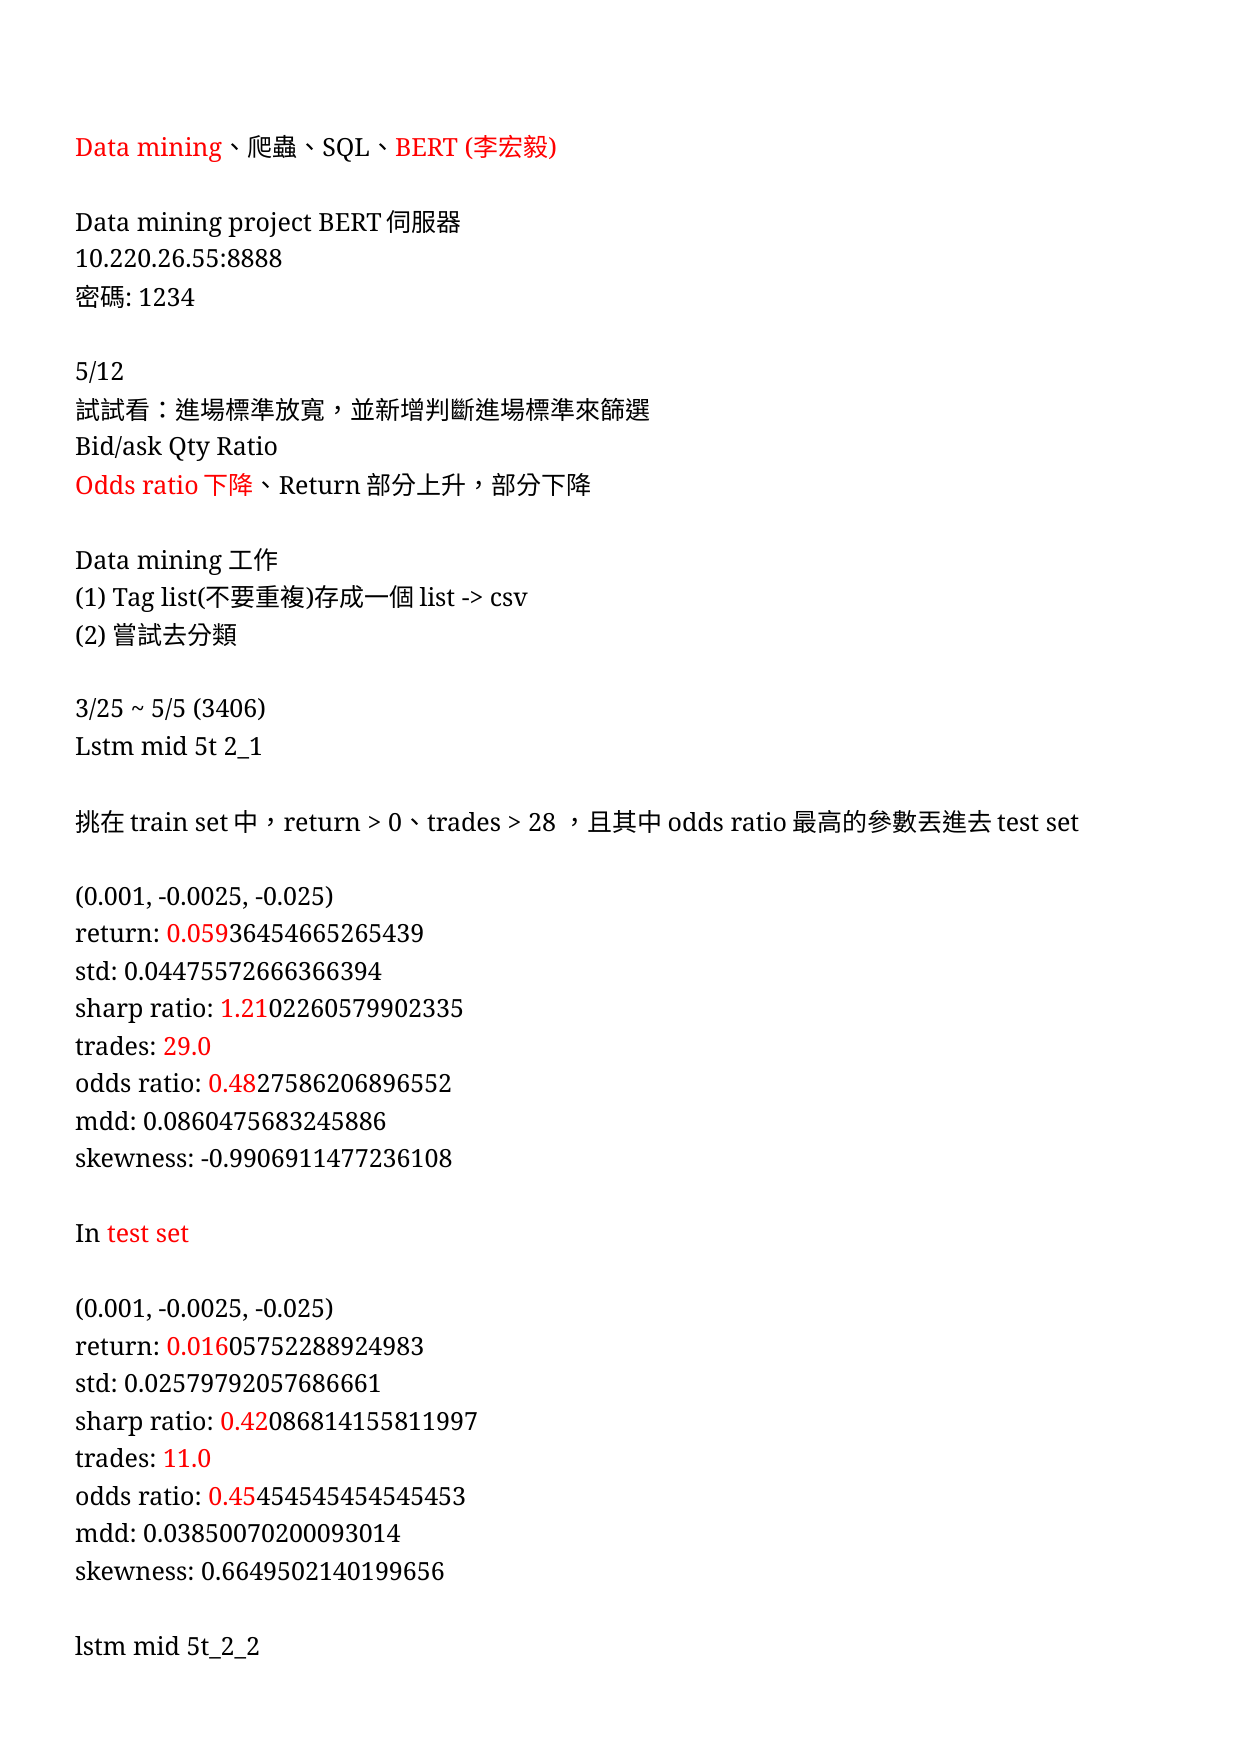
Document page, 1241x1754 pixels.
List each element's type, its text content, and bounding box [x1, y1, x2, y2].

text 3/25 ~ 5/5 (3406) [75, 689, 1165, 727]
text Data mining、爬蟲、SQL、BERT (李宏毅) [75, 127, 1165, 164]
text return: 0.05936454665265439 [75, 914, 1165, 952]
text In test set [75, 1214, 1165, 1252]
text 試試看：進場標準放寬，並新增判斷進場標準來篩選 [75, 389, 1165, 427]
list Tag list(不要重複)存成一個list -> csv [75, 577, 1165, 614]
text skewness: -0.9906911477236108 [75, 1139, 1165, 1177]
text trades: 11.0 [75, 1439, 1165, 1477]
text trades: 29.0 [75, 1027, 1165, 1064]
text (0.001, -0.0025, -0.025) [75, 1289, 1165, 1327]
text mdd: 0.03850070200093014 [75, 1514, 1165, 1552]
text Odds ratio下降、Return部分上升，部分下降 [75, 464, 1165, 502]
text return: 0.01605752288924983 [75, 1327, 1165, 1364]
text (0.001, -0.0025, -0.025) [75, 877, 1165, 914]
text 5/12 [75, 352, 1165, 389]
text sharp ratio: 1.2102260579902335 [75, 989, 1165, 1027]
text odds ratio: 0.45454545454545453 [75, 1477, 1165, 1514]
text sharp ratio: 0.42086814155811997 [75, 1402, 1165, 1439]
text 挑在train set中，return > 0、trades > 28 ，且其中odds ratio最高的參數丟進去test set [75, 802, 1165, 839]
text lstm mid 5t_2_2 [75, 1627, 1165, 1664]
text std: 0.04475572666366394 [75, 952, 1165, 989]
text 10.220.26.55:8888 [75, 239, 1165, 277]
list 嘗試去分類 [75, 614, 1165, 652]
text Data mining 工作 [75, 539, 1165, 577]
text Bid/ask Qty Ratio [75, 427, 1165, 464]
text odds ratio: 0.4827586206896552 [75, 1064, 1165, 1102]
text std: 0.02579792057686661 [75, 1364, 1165, 1402]
text Data mining project BERT伺服器 [75, 202, 1165, 239]
text mdd: 0.0860475683245886 [75, 1102, 1165, 1139]
text 密碼: 1234 [75, 277, 1165, 314]
text skewness: 0.6649502140199656 [75, 1552, 1165, 1589]
text Lstm mid 5t 2_1 [75, 727, 1165, 764]
